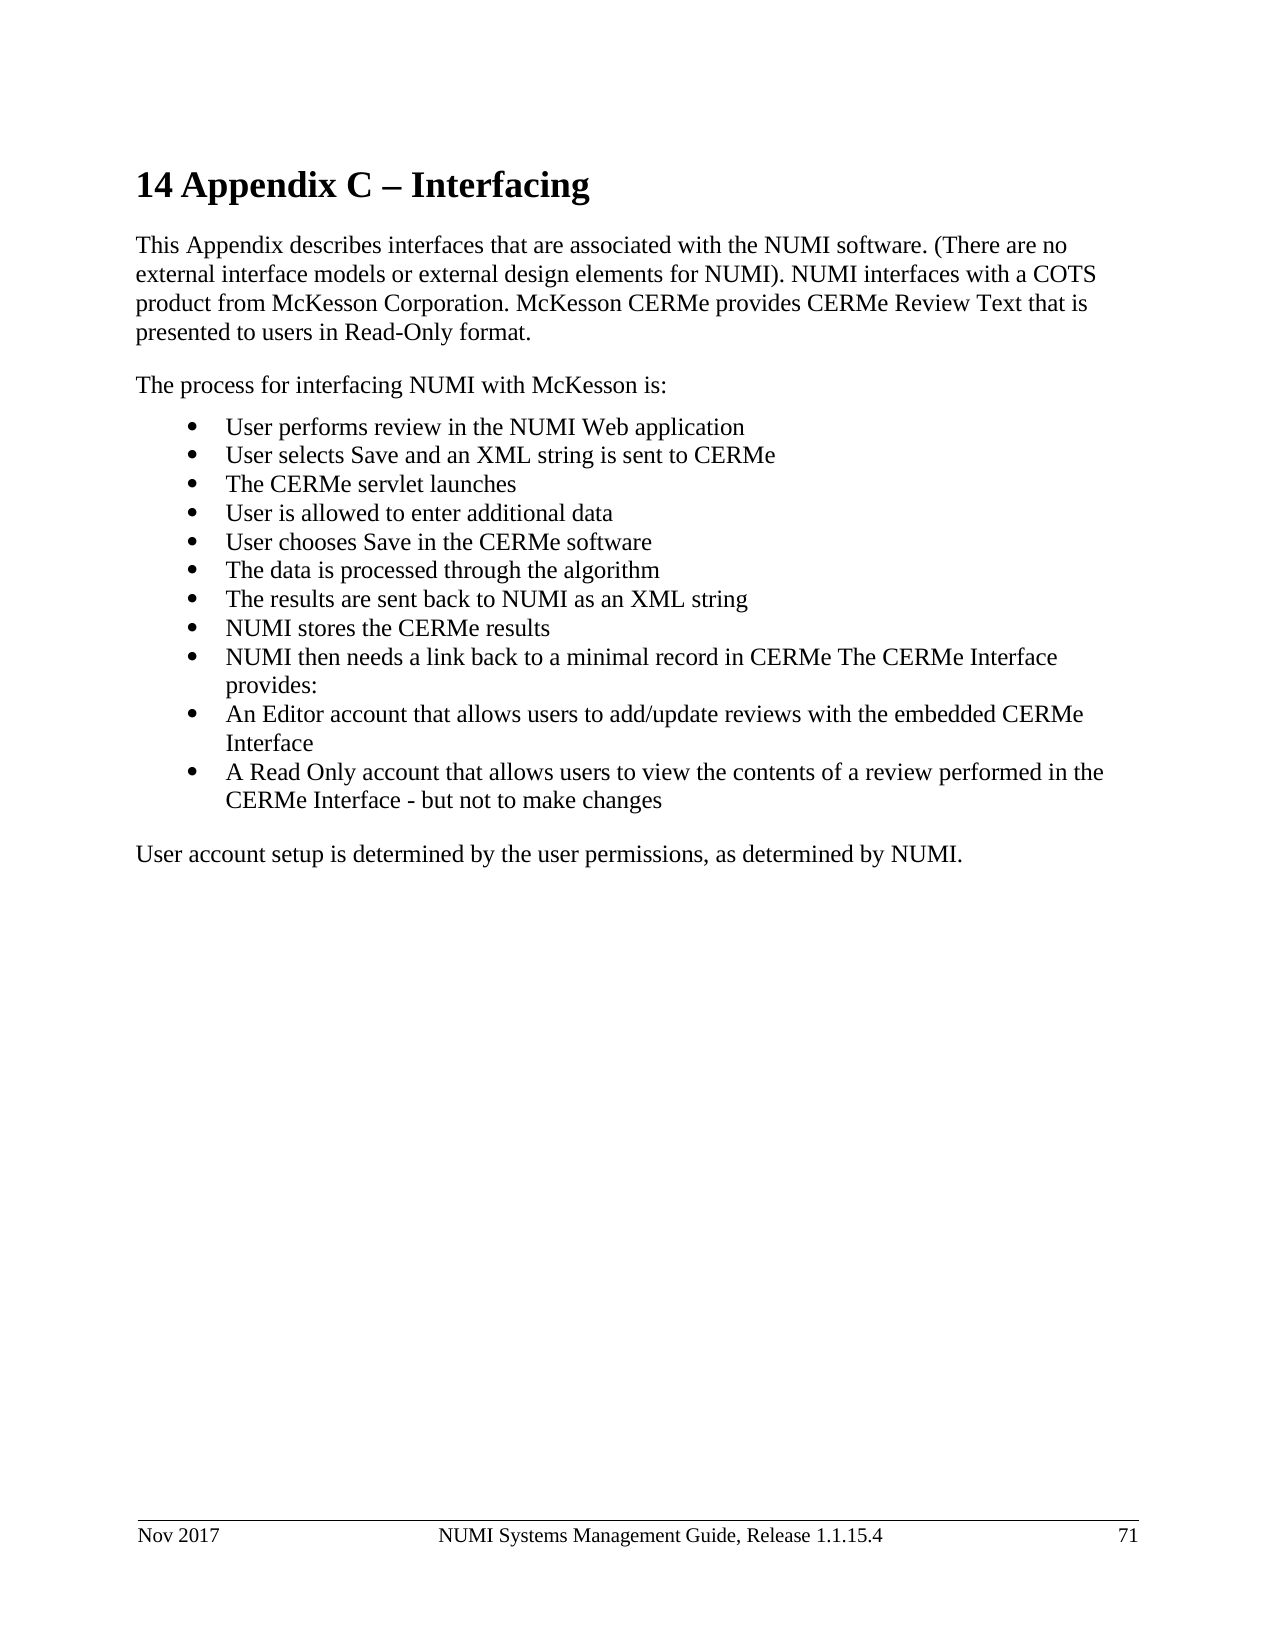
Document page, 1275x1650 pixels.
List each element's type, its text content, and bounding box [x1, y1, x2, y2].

list User selects Save and an XML string is sent to CERMe [188, 440, 1139, 469]
list The CERMe servlet launches [188, 469, 1139, 498]
list The data is processed through the algorithm [188, 555, 1139, 584]
list NUMI stores the CERMe results [188, 613, 1139, 642]
list User is allowed to enter additional data [188, 498, 1139, 527]
list The results are sent back to NUMI as an XML string [188, 584, 1139, 613]
text The process for interfacing NUMI with McKesson is: [135, 370, 1139, 399]
subtitle Appendix C – Interfacing [135, 162, 1139, 205]
text User account setup is determined by the user permissions, as determined by NUMI. [135, 839, 1139, 868]
text This Appendix describes interfaces that are associated with the NUMI software. (There are no external interface models or external design elements for NUMI). NUMI interfaces with a COTS product from McKesson Corporation. McKesson CERMe provides CERMe Review Text that is presented to users in Read-Only format. [135, 230, 1139, 345]
list NUMI then needs a link back to a minimal record in CERMe The CERMe Interface provides: [188, 642, 1139, 699]
list User performs review in the NUMI Web application [188, 412, 1139, 440]
list A Read Only account that allows users to view the contents of a review performed in the CERMe Interface - but not to make changes [188, 757, 1139, 814]
list An Editor account that allows users to add/update reviews with the embedded CERMe Interface [188, 699, 1139, 757]
list User chooses Save in the CERMe software [188, 527, 1139, 555]
